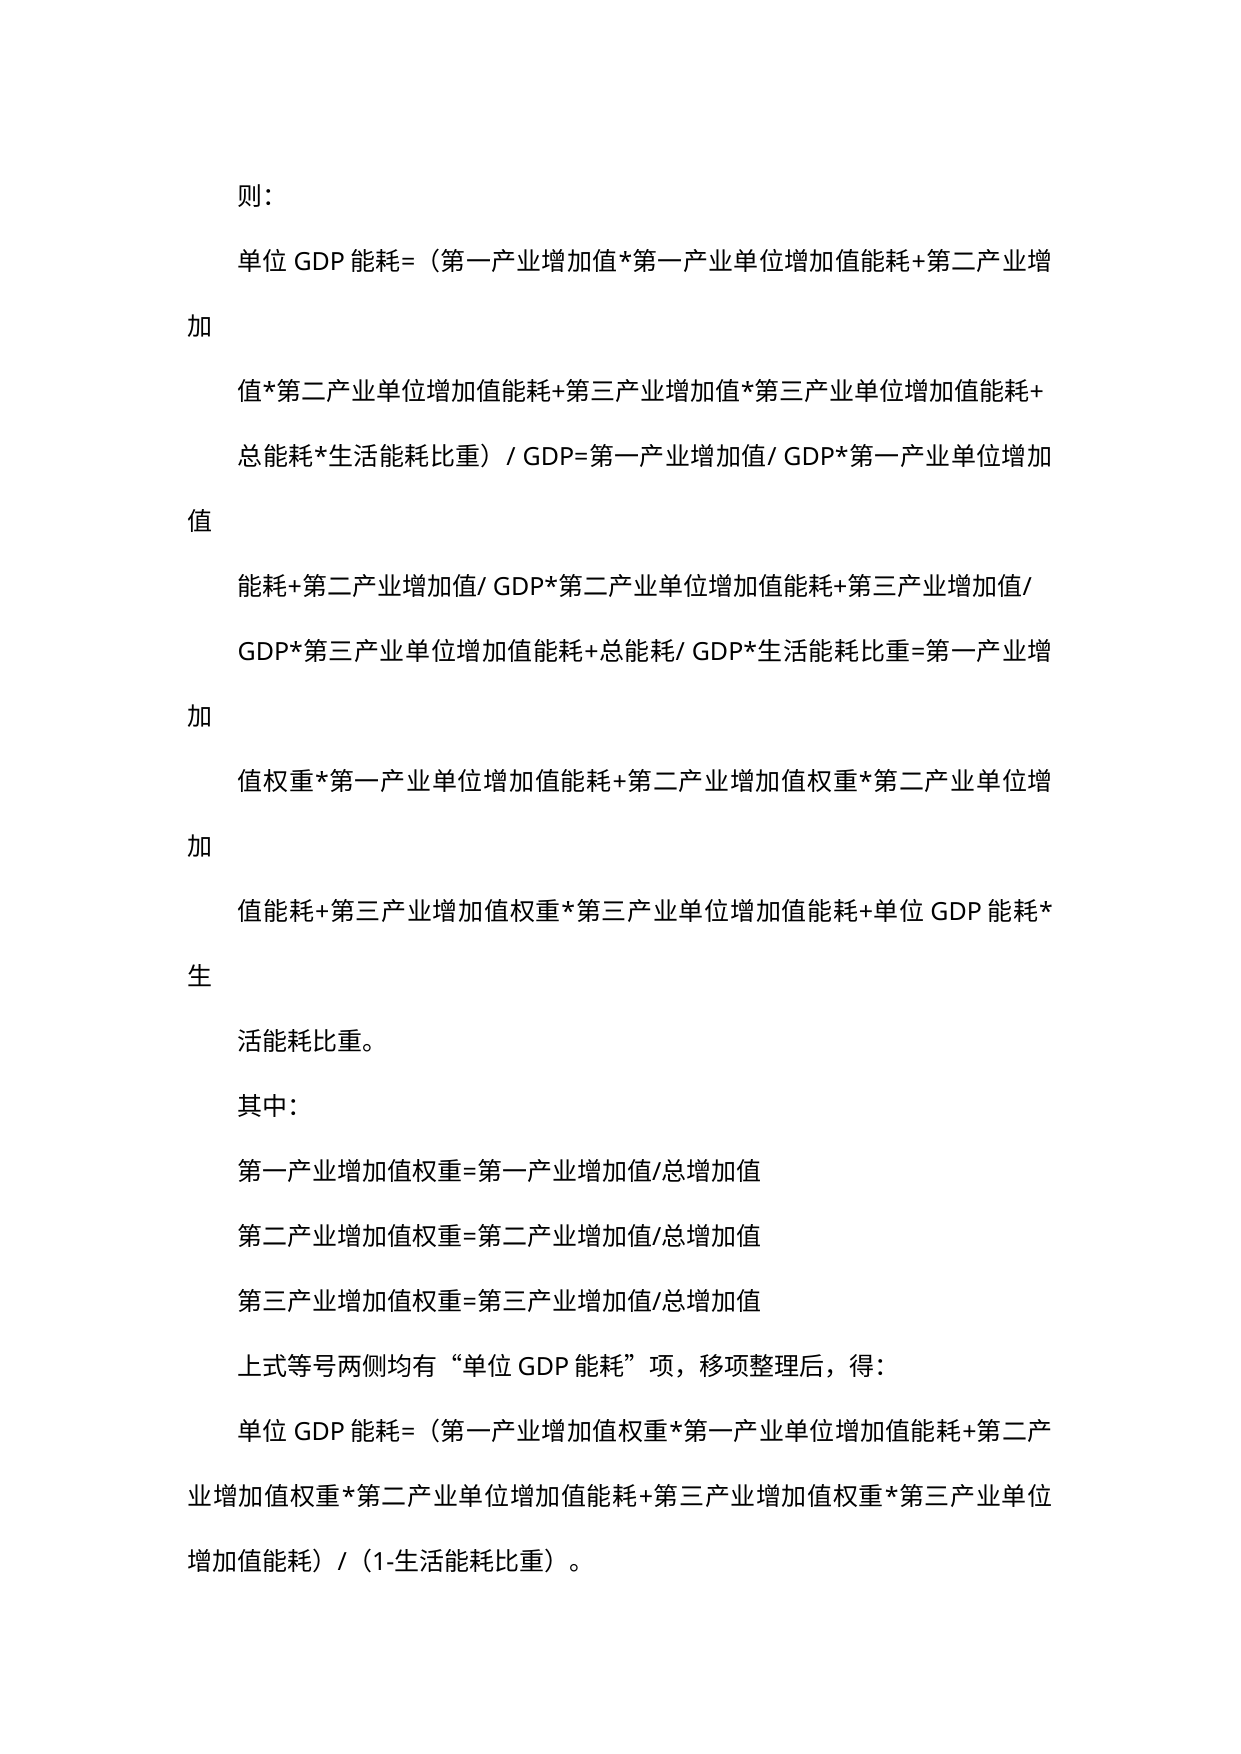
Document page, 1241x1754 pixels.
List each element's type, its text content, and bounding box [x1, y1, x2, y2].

text 能耗+第二产业增加值/ GDP*第二产业单位增加值能耗+第三产业增加值/ [187, 552, 1053, 617]
text 第一产业增加值权重=第一产业增加值/总增加值 [187, 1137, 1053, 1202]
text 值能耗+第三产业增加值权重*第三产业单位增加值能耗+单位GDP能耗*生 [187, 877, 1053, 1007]
text 单位GDP能耗=（第一产业增加值权重*第一产业单位增加值能耗+第二产业增加值权重*第二产业单位增加值能耗+第三产业增加值权重*第三产业单位增加值能耗）/（1-生活能耗比重）。 [187, 1397, 1053, 1592]
text 总能耗*生活能耗比重）/ GDP=第一产业增加值/ GDP*第一产业单位增加值 [187, 422, 1053, 552]
text 其中： [187, 1072, 1053, 1137]
text 值权重*第一产业单位增加值能耗+第二产业增加值权重*第二产业单位增加 [187, 747, 1053, 877]
text 值*第二产业单位增加值能耗+第三产业增加值*第三产业单位增加值能耗+ [187, 357, 1053, 422]
text 活能耗比重。 [187, 1007, 1053, 1072]
text GDP*第三产业单位增加值能耗+总能耗/ GDP*生活能耗比重=第一产业增加 [187, 617, 1053, 747]
text 则： [187, 162, 1053, 227]
text 单位GDP能耗=（第一产业增加值*第一产业单位增加值能耗+第二产业增加 [187, 227, 1053, 357]
text 第二产业增加值权重=第二产业增加值/总增加值 [187, 1202, 1053, 1267]
text 上式等号两侧均有“单位GDP能耗”项，移项整理后，得： [187, 1332, 1053, 1397]
text 第三产业增加值权重=第三产业增加值/总增加值 [187, 1267, 1053, 1332]
